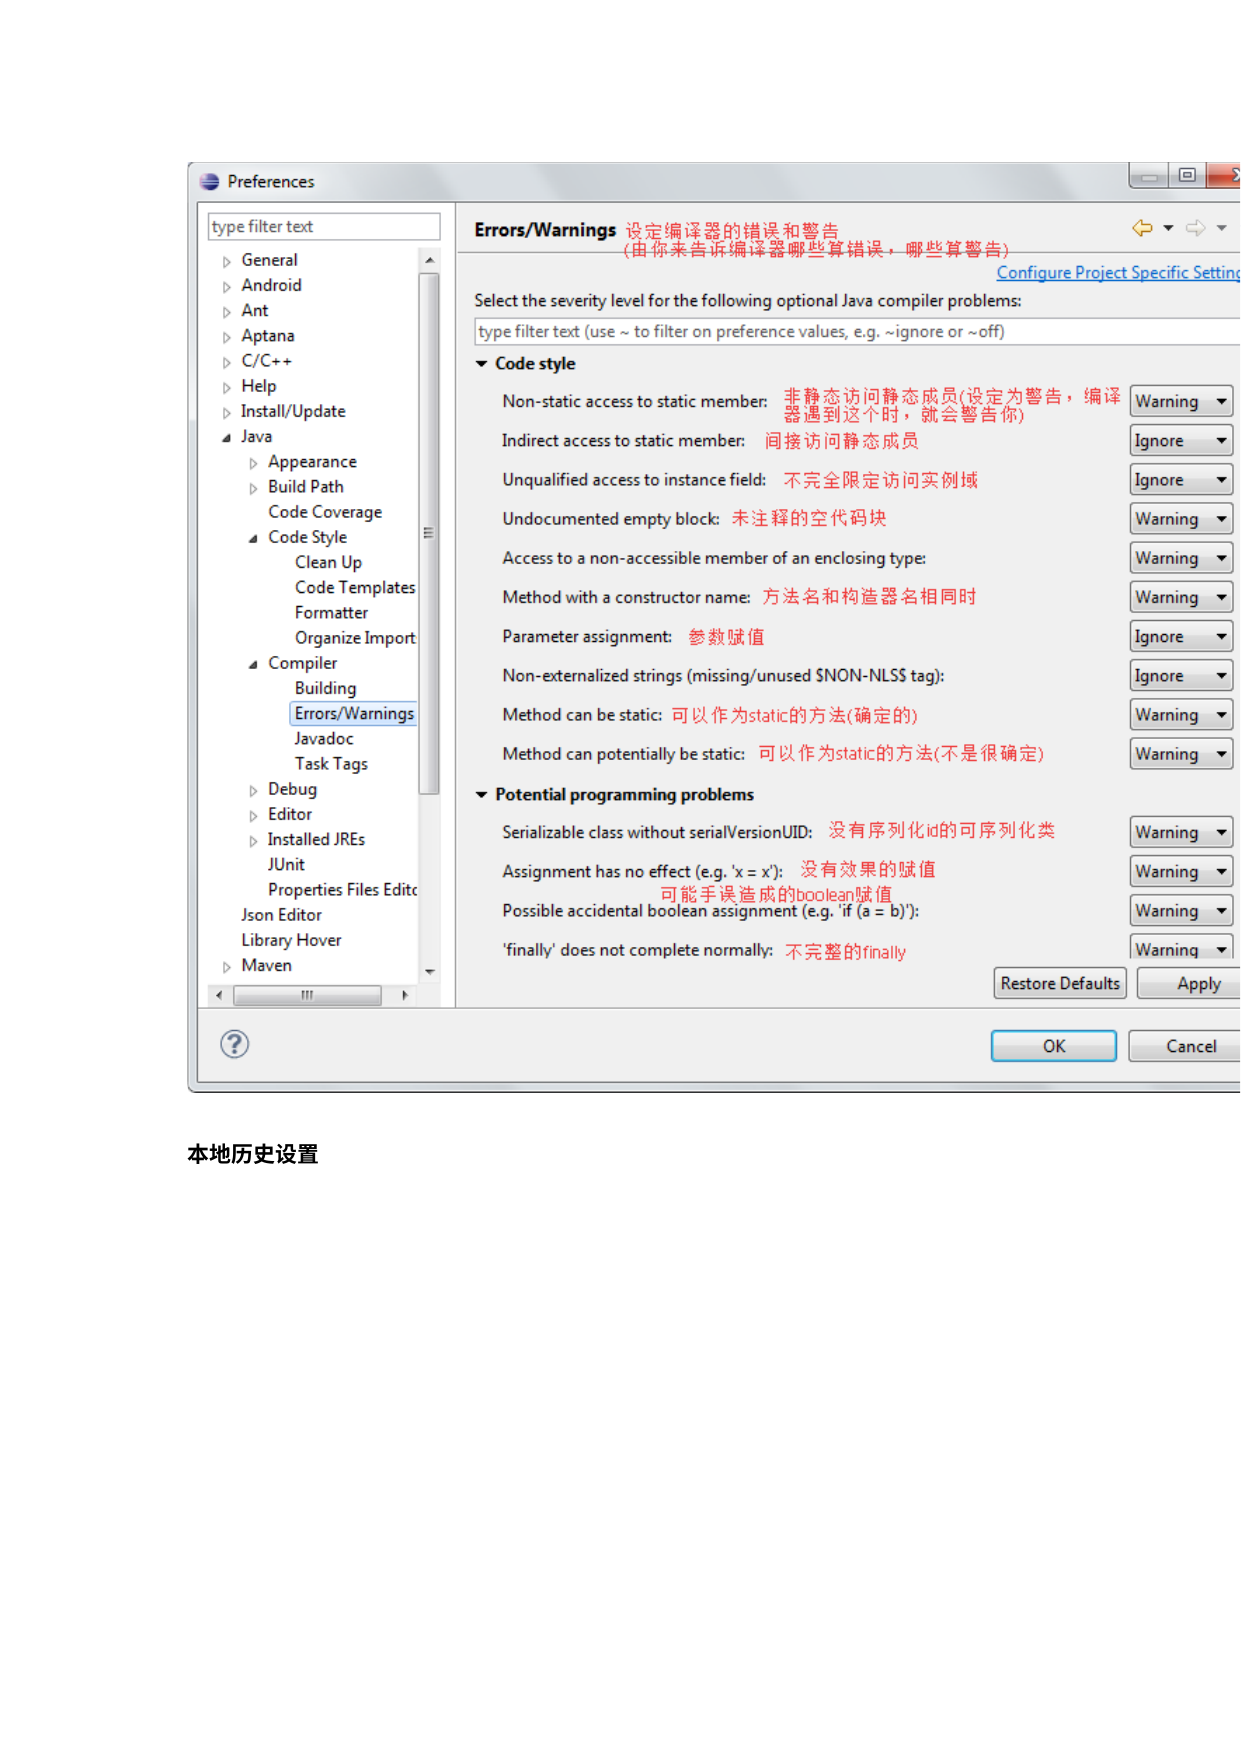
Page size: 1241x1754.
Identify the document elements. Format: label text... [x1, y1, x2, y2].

picture [187, 162, 1241, 1093]
